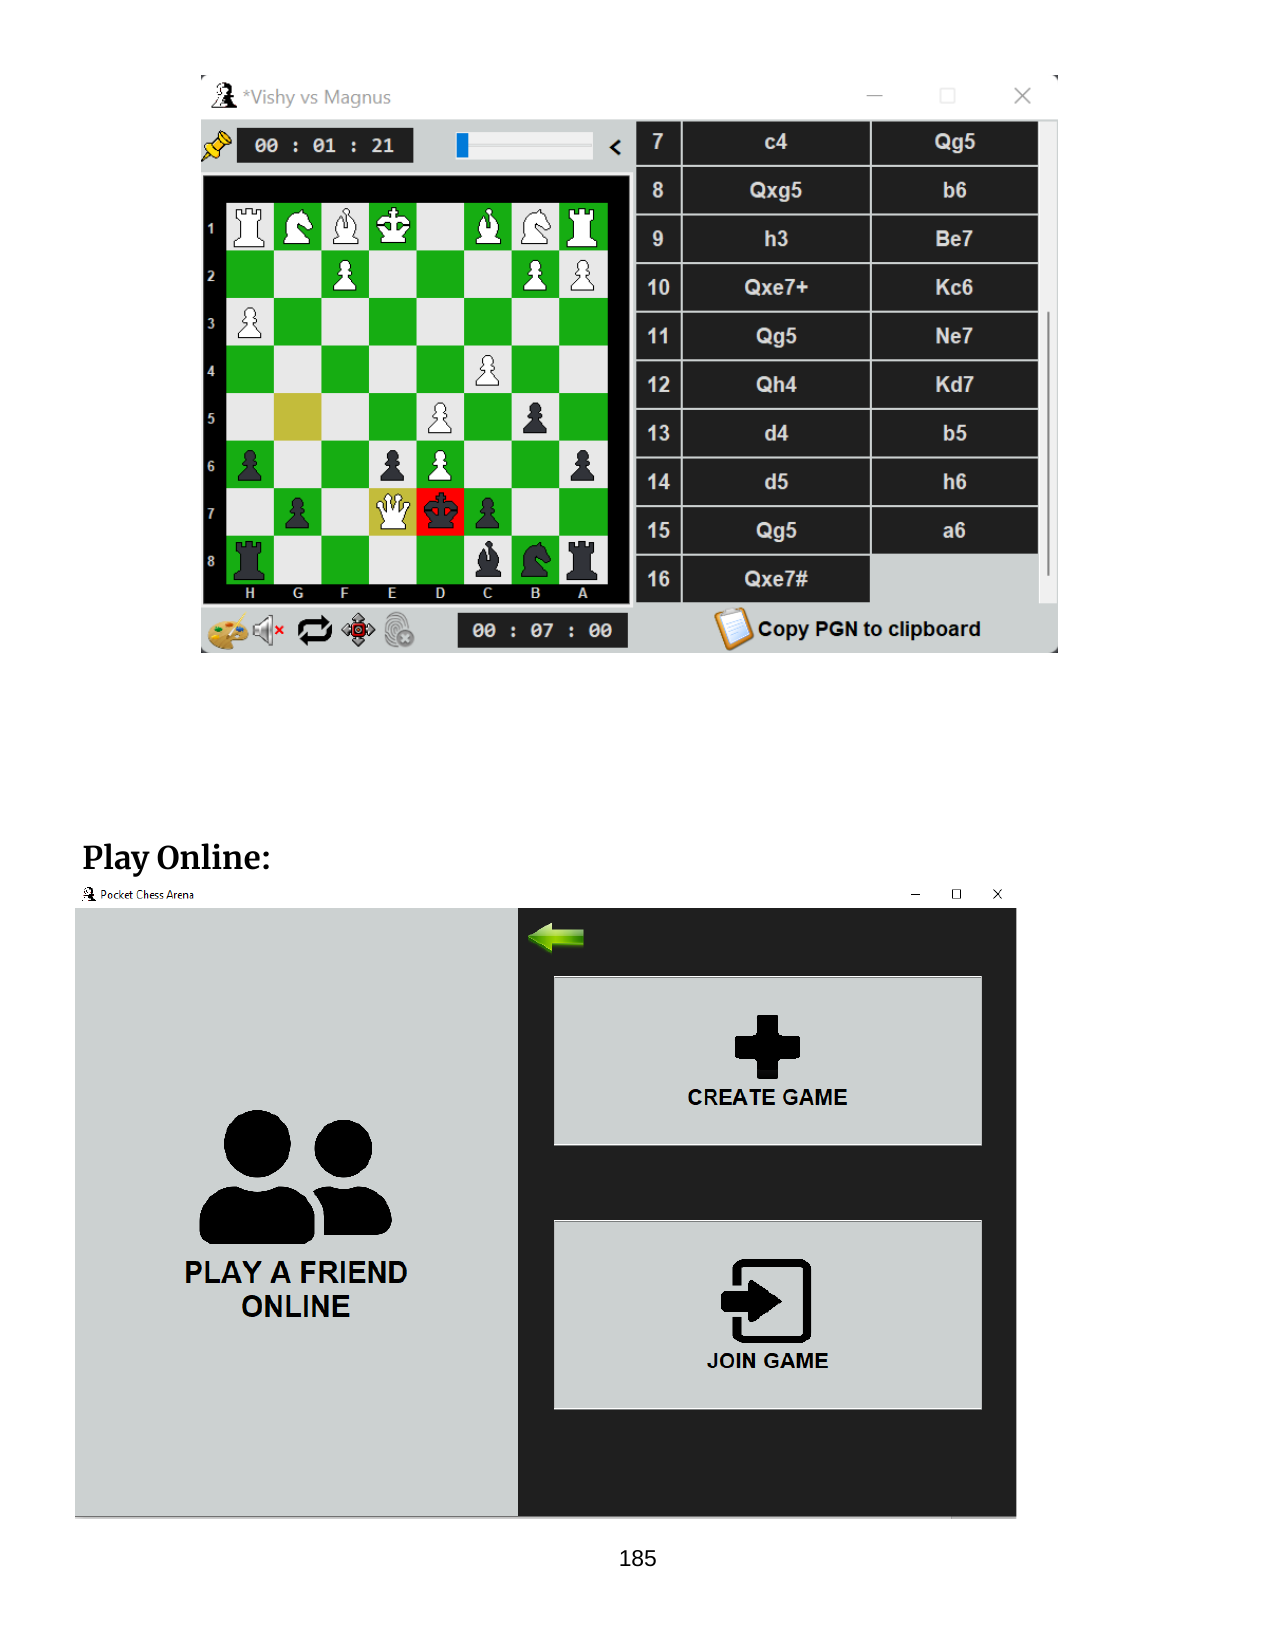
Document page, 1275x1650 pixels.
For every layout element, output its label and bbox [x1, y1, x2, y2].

picture [75, 881, 1017, 1519]
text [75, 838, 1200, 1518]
picture [201, 75, 1058, 653]
